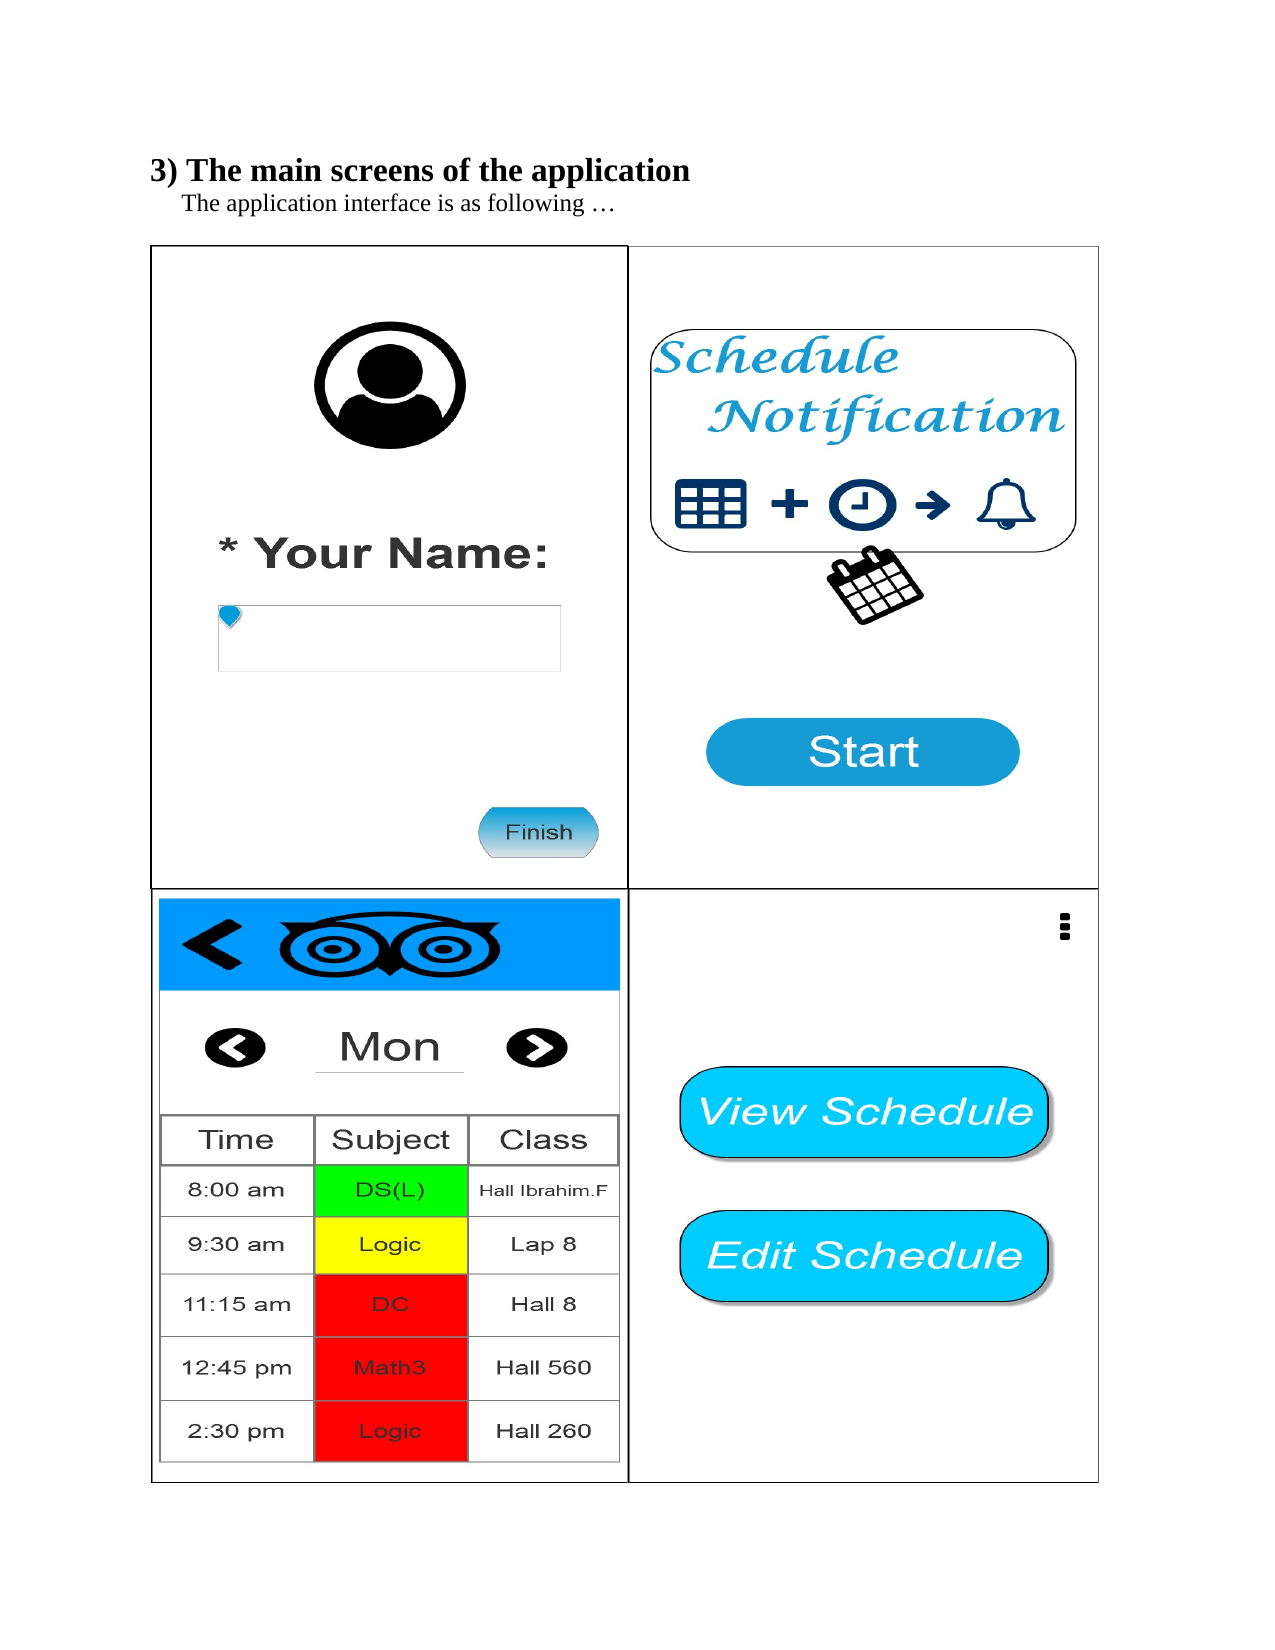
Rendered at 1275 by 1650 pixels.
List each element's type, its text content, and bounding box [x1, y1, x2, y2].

picture [150, 245, 1099, 1483]
text 3) The main screens of the application [150, 150, 1125, 188]
text The application interface is as following … [150, 188, 1125, 217]
